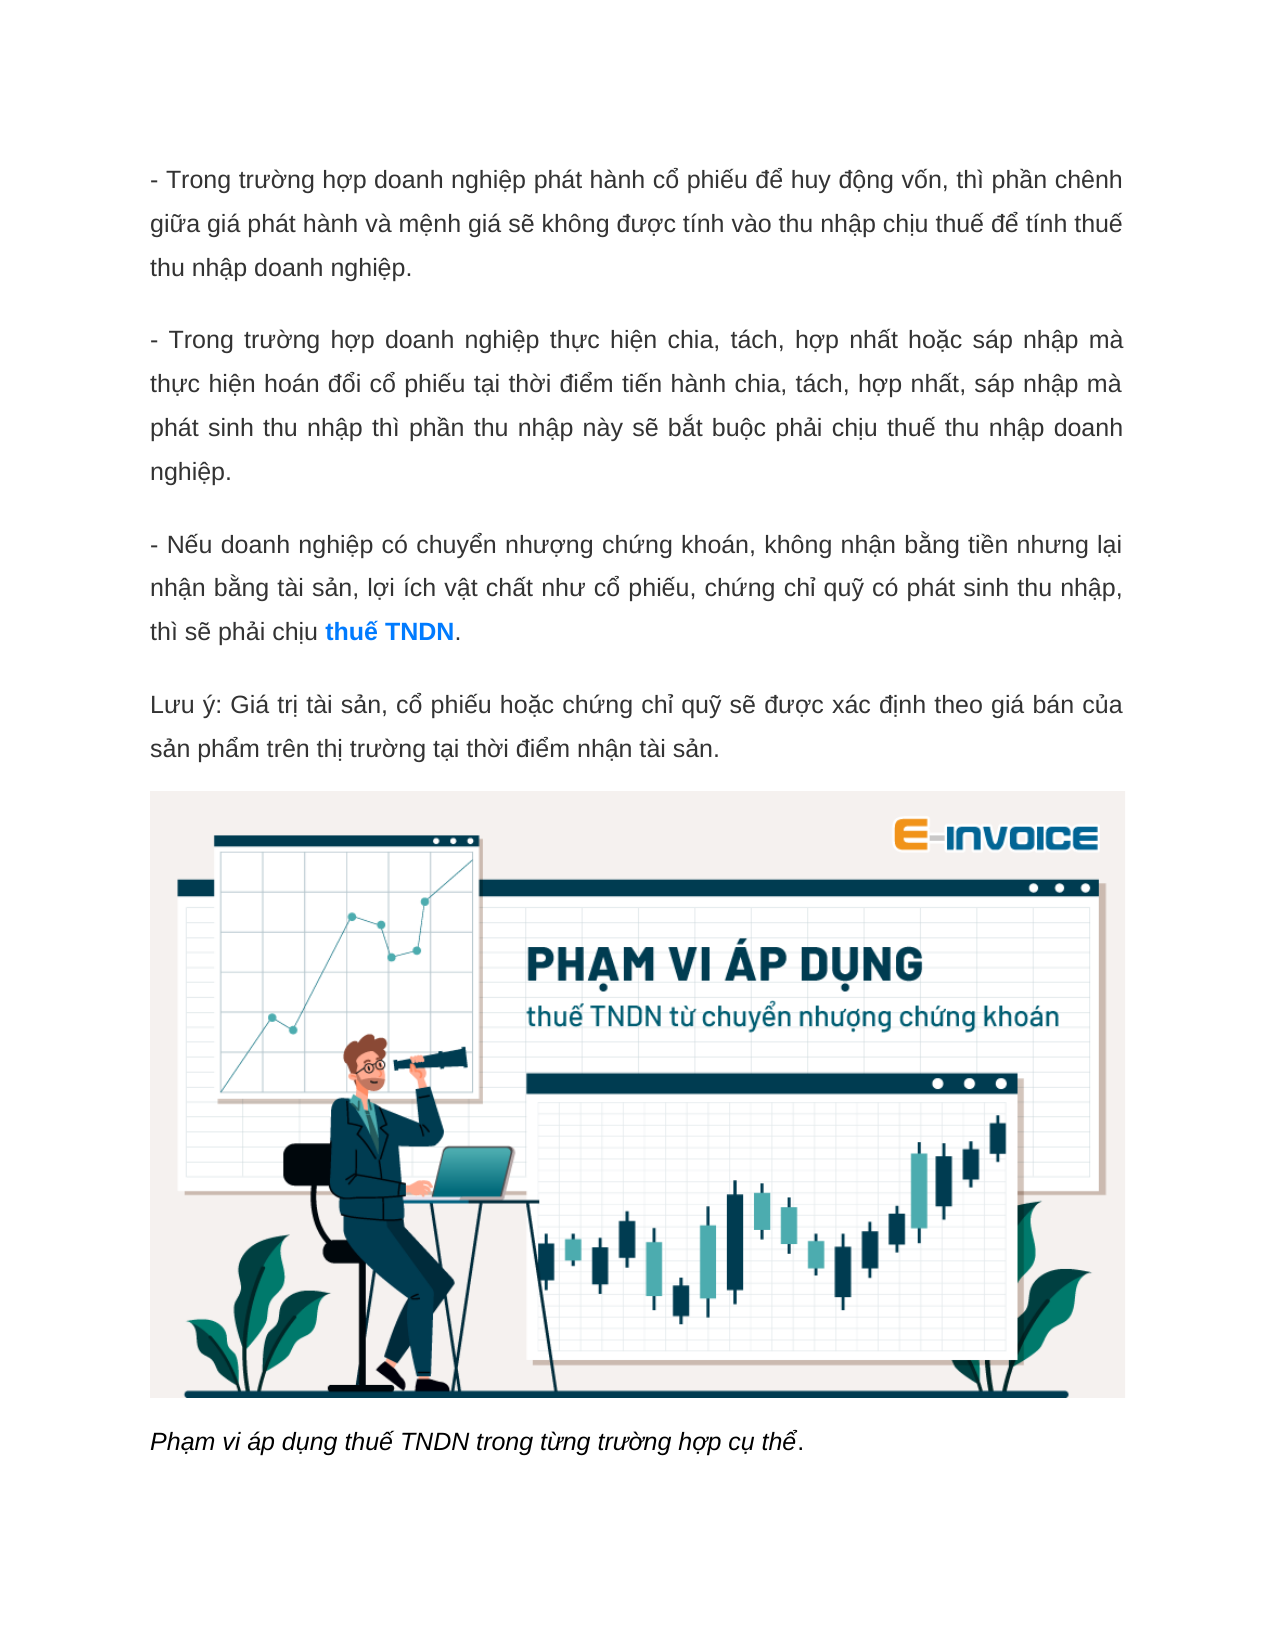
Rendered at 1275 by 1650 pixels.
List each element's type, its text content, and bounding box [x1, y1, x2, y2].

text - Nếu doanh nghiệp có chuyển nhượng chứng khoán, không nhận bằng tiền nhưng lại nhận bằng tài sản, lợi ích vật chất như cổ phiếu, chứng chỉ quỹ có phát sinh thu nhập, thì sẽ phải chịu thuế TNDN. [150, 514, 1125, 646]
text - Trong trường hợp doanh nghiệp phát hành cổ phiếu để huy động vốn, thì phần chênh giữa giá phát hành và mệnh giá sẽ không được tính vào thu nhập chịu thuế để tính thuế thu nhập doanh nghiệp. [150, 150, 1125, 281]
picture [458, 1203, 554, 1391]
text Phạm vi áp dụng thuế TNDN trong từng trường hợp cụ thể. [150, 1398, 1125, 1455]
text Lưu ý: Giá trị tài sản, cổ phiếu hoặc chứng chỉ quỹ sẽ được xác định theo giá bán của sản phẩm trên thị trường tại thời điểm nhận tài sản. [150, 675, 1125, 762]
picture [433, 1203, 479, 1354]
picture [150, 791, 1125, 1398]
picture [403, 1203, 439, 1263]
text - Trong trường hợp doanh nghiệp thực hiện chia, tách, hợp nhất hoặc sáp nhập mà thực hiện hoán đổi cổ phiếu tại thời điểm tiến hành chia, tách, hợp nhất, sáp nhập mà phát sinh thu nhập thì phần thu nhập này sẽ bắt buộc phải chịu thuế thu nhập doanh nghiệp. [150, 310, 1125, 485]
